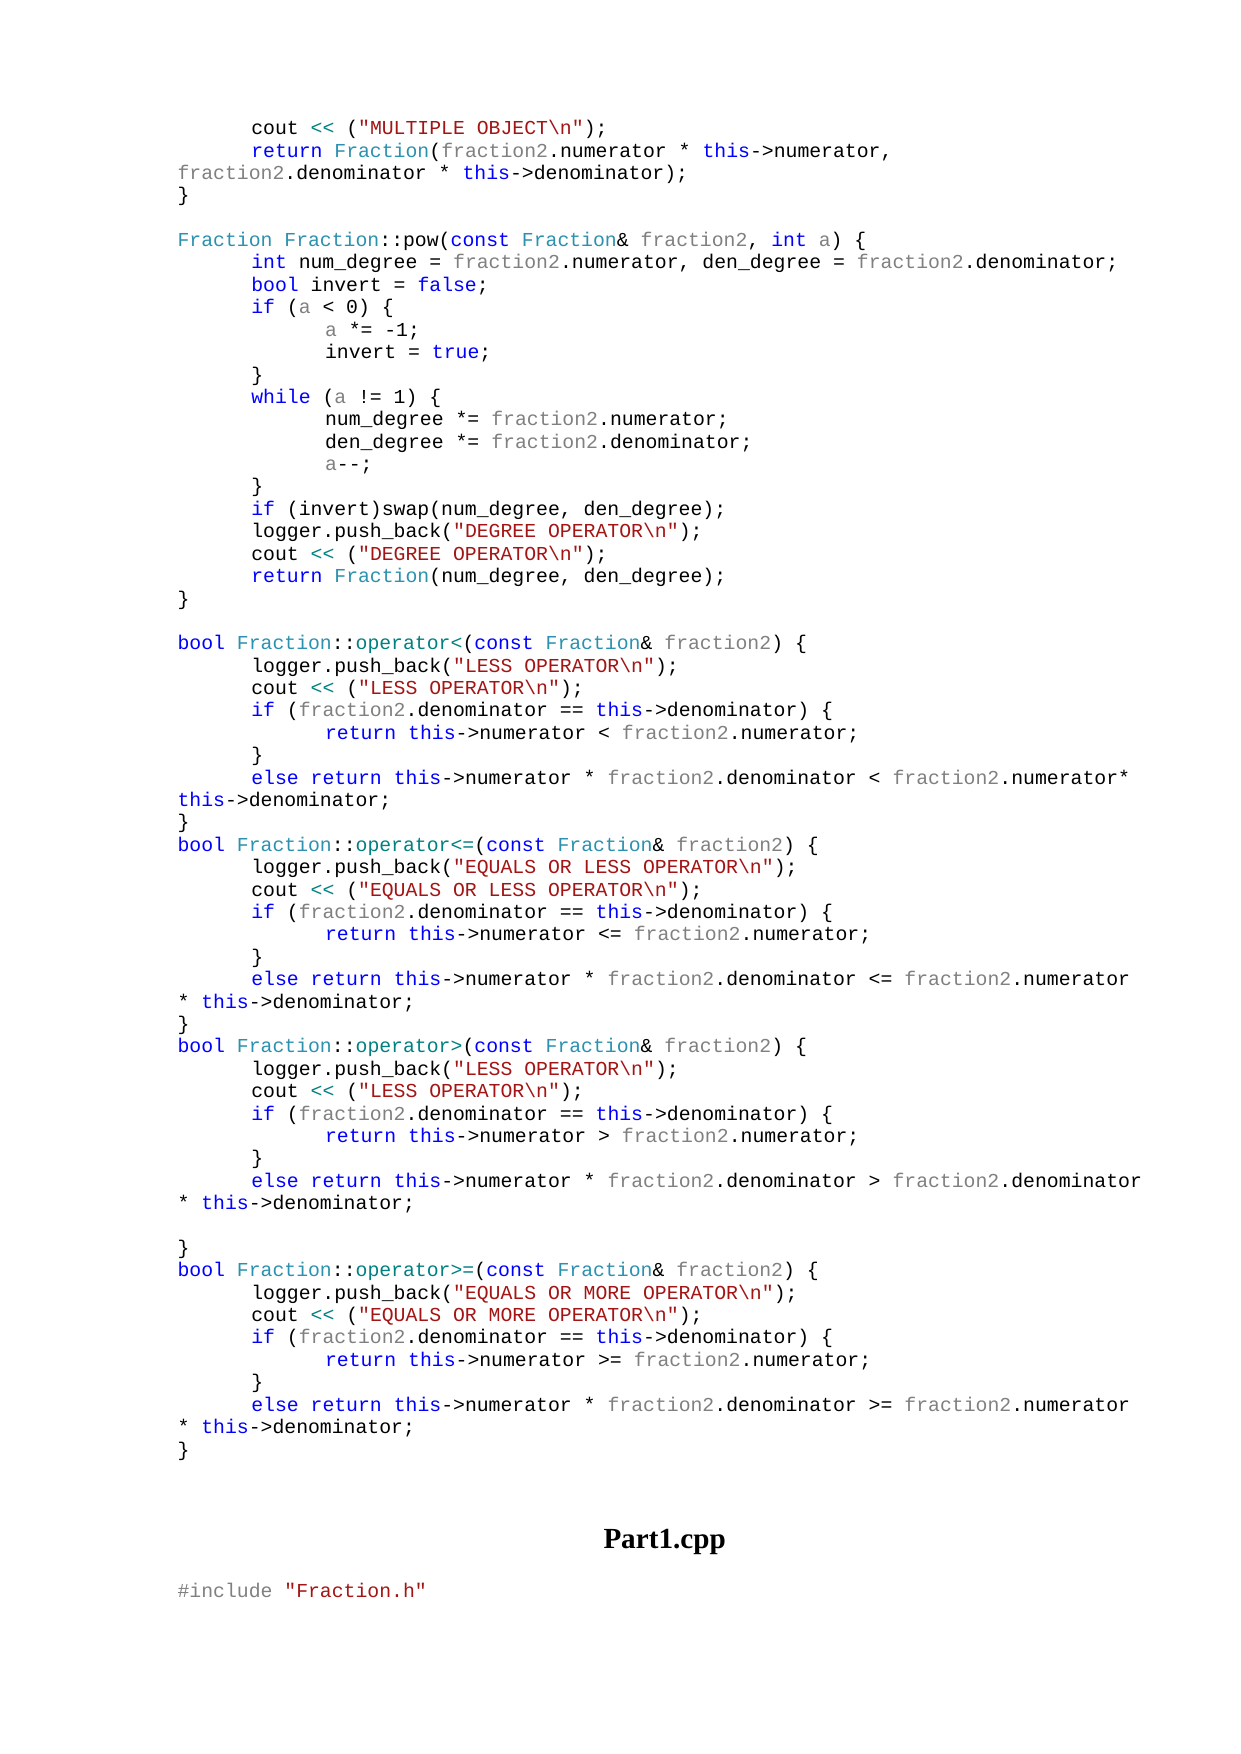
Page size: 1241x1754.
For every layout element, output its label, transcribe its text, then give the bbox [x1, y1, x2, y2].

text cout << ("LESS OPERATOR\n"); [177, 1081, 1152, 1103]
text return this->numerator >= fraction2.numerator; [177, 1350, 1152, 1372]
text } [177, 947, 1152, 969]
text else return this->numerator * fraction2.denominator >= fraction2.numerator * this->denominator; [177, 1395, 1152, 1439]
text } [177, 1238, 1152, 1260]
text num_degree *= fraction2.numerator; [177, 409, 1152, 432]
text bool Fraction::operator>(const Fraction& fraction2) { [177, 1036, 1152, 1059]
text bool invert = false; [177, 275, 1152, 297]
text if (fraction2.denominator == this->denominator) { [177, 1327, 1152, 1350]
text } [177, 1439, 1152, 1462]
text return this->numerator <= fraction2.numerator; [177, 924, 1152, 947]
text } [177, 364, 1152, 387]
text if (invert)swap(num_degree, den_degree); [177, 499, 1152, 521]
text logger.push_back("EQUALS OR LESS OPERATOR\n"); [177, 857, 1152, 879]
text Part1.cpp [177, 1521, 1152, 1555]
text } [177, 745, 1152, 768]
text invert = true; [177, 342, 1152, 364]
text bool Fraction::operator<=(const Fraction& fraction2) { [177, 835, 1152, 857]
text logger.push_back("DEGREE OPERATOR\n"); [177, 521, 1152, 544]
text return Fraction(num_degree, den_degree); [177, 566, 1152, 588]
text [177, 141, 1152, 185]
text cout << ("LESS OPERATOR\n"); [177, 678, 1152, 700]
text } [177, 1372, 1152, 1395]
text else return this->numerator * fraction2.denominator <= fraction2.numerator * this->denominator; [177, 969, 1152, 1014]
text if (a < 0) { [177, 297, 1152, 320]
text return this->numerator < fraction2.numerator; [177, 723, 1152, 745]
text bool Fraction::operator<(const Fraction& fraction2) { [177, 633, 1152, 656]
text else return this->numerator * fraction2.denominator < fraction2.numerator* this->denominator; [177, 768, 1152, 812]
text cout << ("MULTIPLE OBJECT\n"); [177, 118, 1152, 141]
text bool Fraction::operator>=(const Fraction& fraction2) { [177, 1260, 1152, 1283]
text } [177, 812, 1152, 835]
text cout << ("EQUALS OR MORE OPERATOR\n"); [177, 1305, 1152, 1327]
text cout << ("DEGREE OPERATOR\n"); [177, 544, 1152, 566]
text Fraction Fraction::pow(const Fraction& fraction2, int a) { [177, 230, 1152, 252]
text } [177, 588, 1152, 611]
text logger.push_back("LESS OPERATOR\n"); [177, 656, 1152, 678]
text } [177, 476, 1152, 499]
text if (fraction2.denominator == this->denominator) { [177, 902, 1152, 924]
text den_degree *= fraction2.denominator; [177, 432, 1152, 454]
text } [177, 185, 1152, 208]
text return this->numerator > fraction2.numerator; [177, 1126, 1152, 1148]
text a *= -1; [177, 320, 1152, 342]
text a--; [177, 454, 1152, 476]
text } [177, 1014, 1152, 1036]
text logger.push_back("LESS OPERATOR\n"); [177, 1059, 1152, 1081]
text else return this->numerator * fraction2.denominator > fraction2.denominator * this->denominator; [177, 1171, 1152, 1216]
text } [177, 1148, 1152, 1171]
text if (fraction2.denominator == this->denominator) { [177, 700, 1152, 723]
text logger.push_back("EQUALS OR MORE OPERATOR\n"); [177, 1283, 1152, 1305]
text cout << ("EQUALS OR LESS OPERATOR\n"); [177, 879, 1152, 902]
text int num_degree = fraction2.numerator, den_degree = fraction2.denominator; [177, 252, 1152, 275]
text if (fraction2.denominator == this->denominator) { [177, 1103, 1152, 1126]
text #include "Fraction.h" [177, 1581, 1152, 1603]
text while (a != 1) { [177, 387, 1152, 409]
